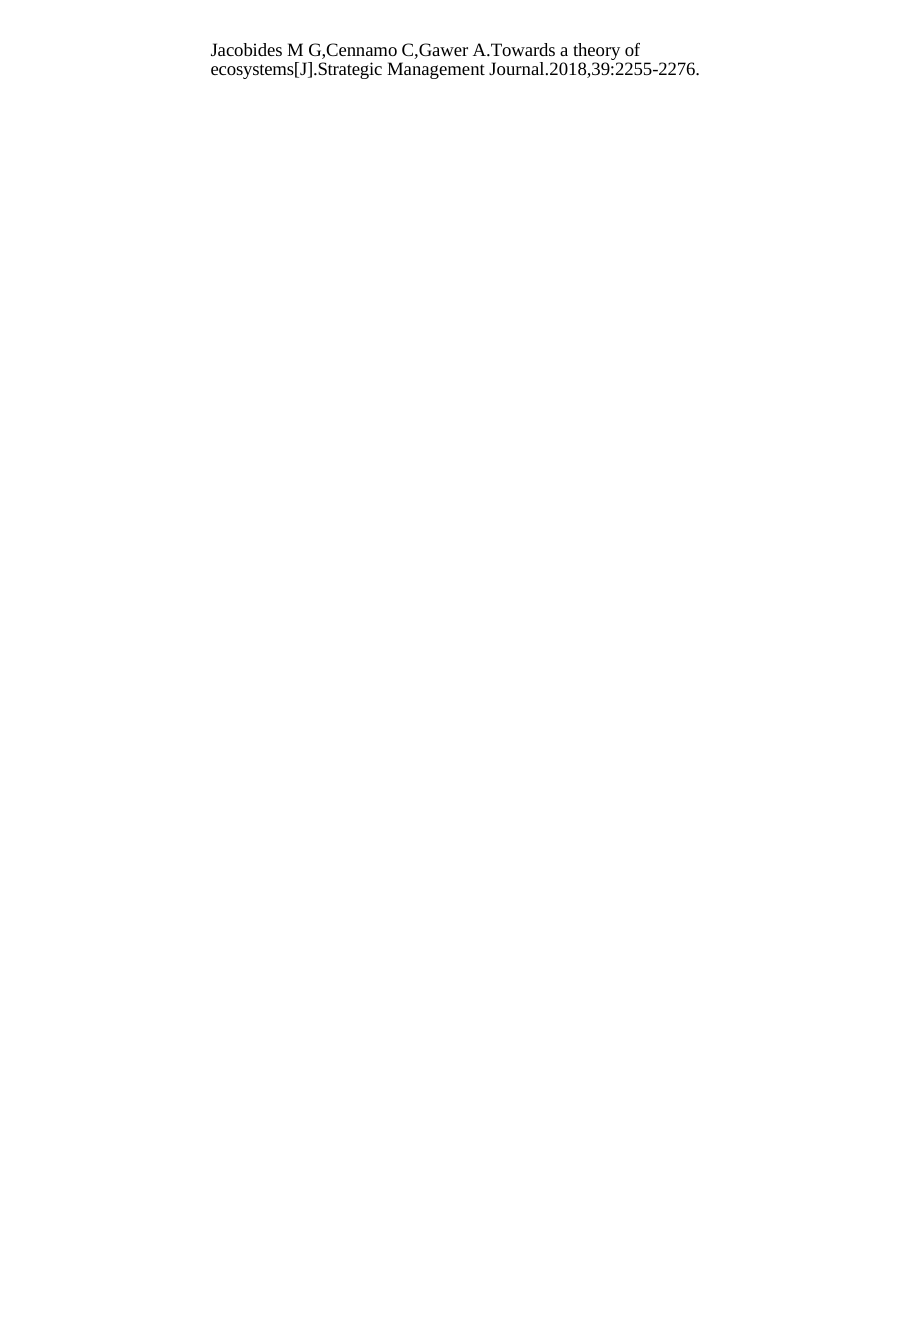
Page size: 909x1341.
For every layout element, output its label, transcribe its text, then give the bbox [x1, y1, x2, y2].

text Jacobides M G,Cennamo C,Gawer A.Towards a theory of ecosystems[J].Strategic Management Journal.2018,39:2255-2276. [210, 42, 815, 80]
